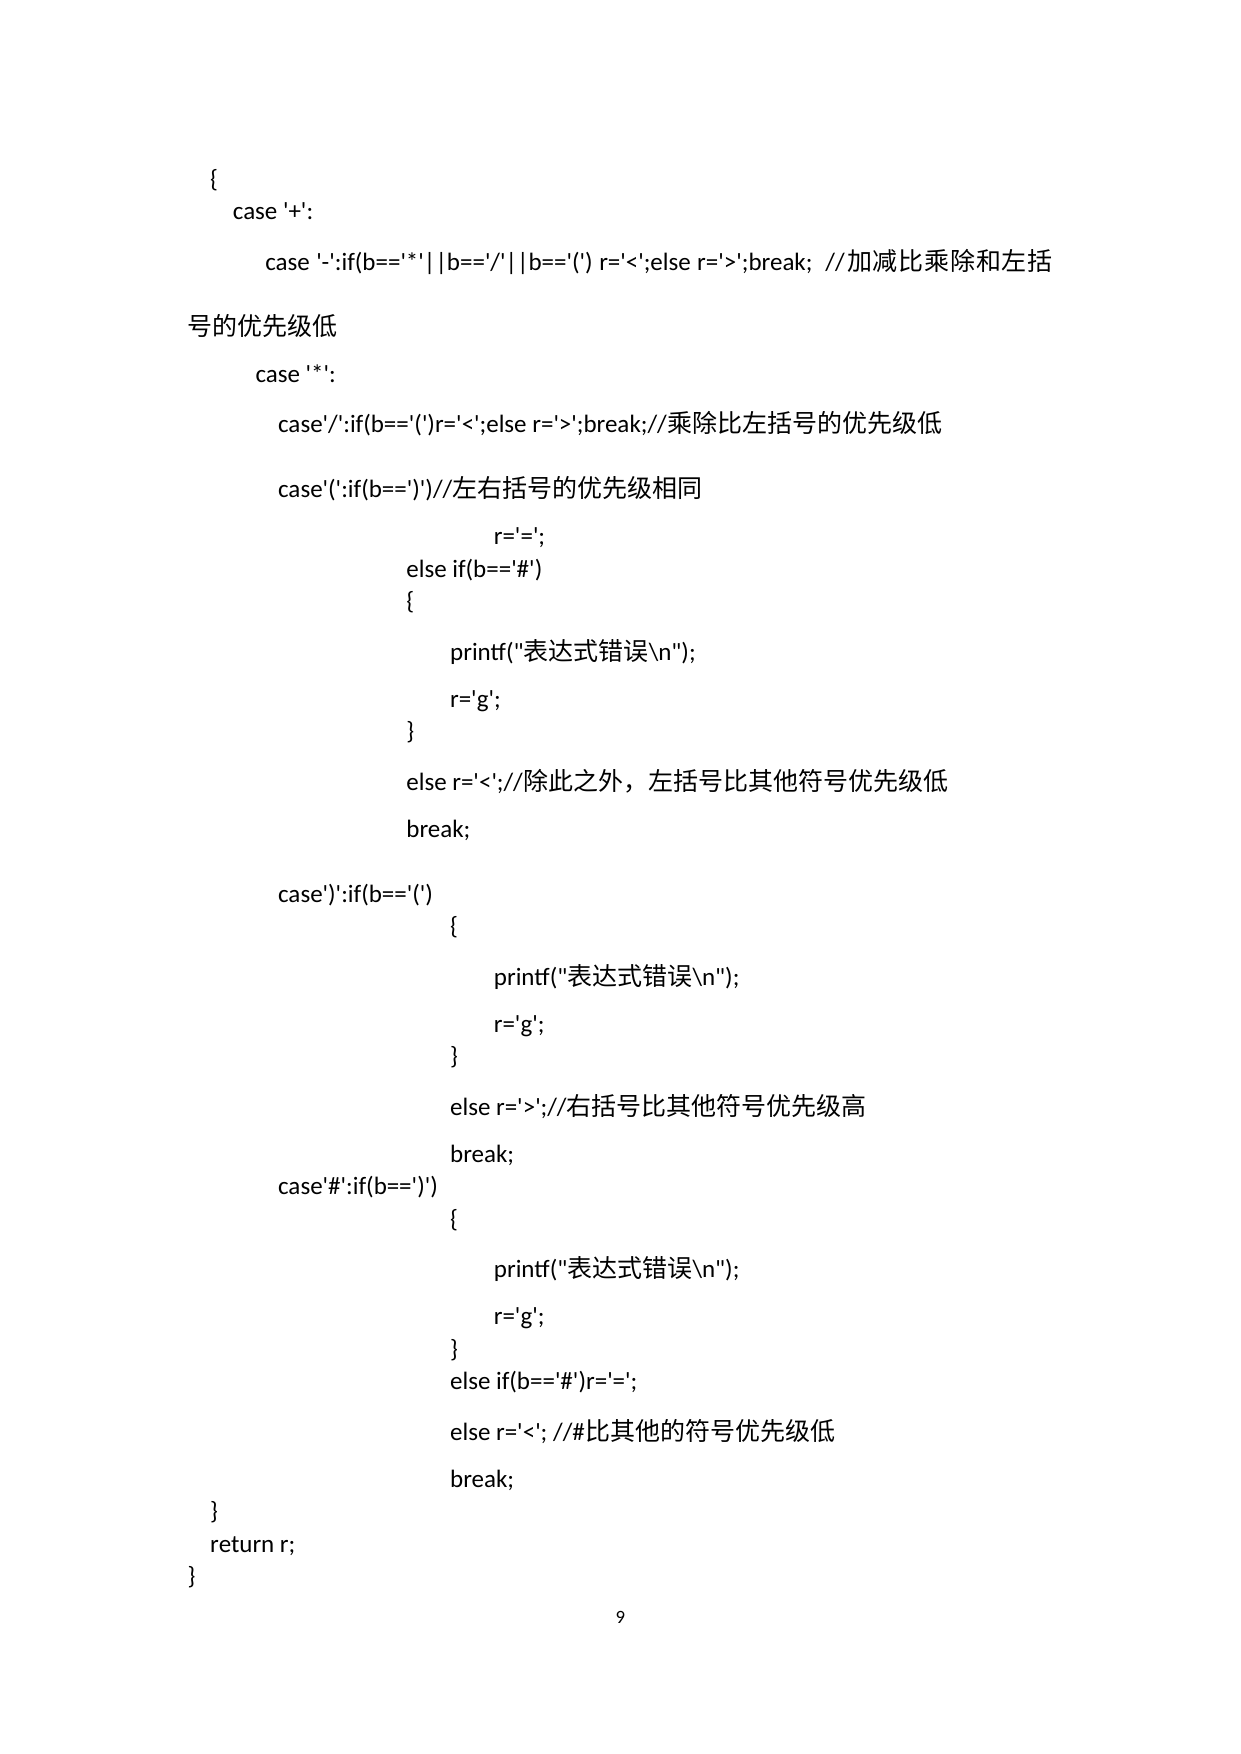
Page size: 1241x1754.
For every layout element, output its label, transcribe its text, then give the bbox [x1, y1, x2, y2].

text else r='<';//除此之外，左括号比其他符号优先级低 [187, 747, 1053, 812]
text } [187, 1494, 1053, 1527]
text else if(b=='#') [187, 552, 1053, 584]
text } [187, 1559, 1053, 1592]
text break; [187, 1137, 1053, 1169]
text { [187, 584, 1053, 617]
text else r='<'; //#比其他的符号优先级低 [187, 1397, 1053, 1462]
text r='g'; [187, 1007, 1053, 1039]
text break; [187, 812, 1053, 844]
text } [187, 1039, 1053, 1072]
text r='g'; [187, 682, 1053, 714]
text case'(':if(b==')')//左右括号的优先级相同 [187, 454, 1053, 519]
text r='g'; [187, 1299, 1053, 1332]
text printf("表达式错误\n"); [187, 942, 1053, 1007]
text else if(b=='#')r='='; [187, 1364, 1053, 1397]
text { [187, 909, 1053, 942]
text } [187, 714, 1053, 747]
text break; [187, 1462, 1053, 1494]
text printf("表达式错误\n"); [187, 617, 1053, 682]
text else r='>';//右括号比其他符号优先级高 [187, 1072, 1053, 1137]
text case'#':if(b==')') [187, 1169, 1053, 1202]
text case'/':if(b=='(')r='<';else r='>';break;//乘除比左括号的优先级低 [187, 389, 1053, 454]
text printf("表达式错误\n"); [187, 1234, 1053, 1299]
text { [187, 1202, 1053, 1234]
text case '+': [187, 194, 1053, 227]
text { [187, 162, 1053, 194]
text case '*': [187, 357, 1053, 389]
text case')':if(b=='(') [187, 877, 1053, 909]
text } [187, 1332, 1053, 1364]
text case '-':if(b=='*'||b=='/'||b=='(') r='<';else r='>';break; //加减比乘除和左括号的优先级低 [187, 227, 1053, 357]
text return r; [187, 1527, 1053, 1559]
text r='='; [187, 519, 1053, 552]
